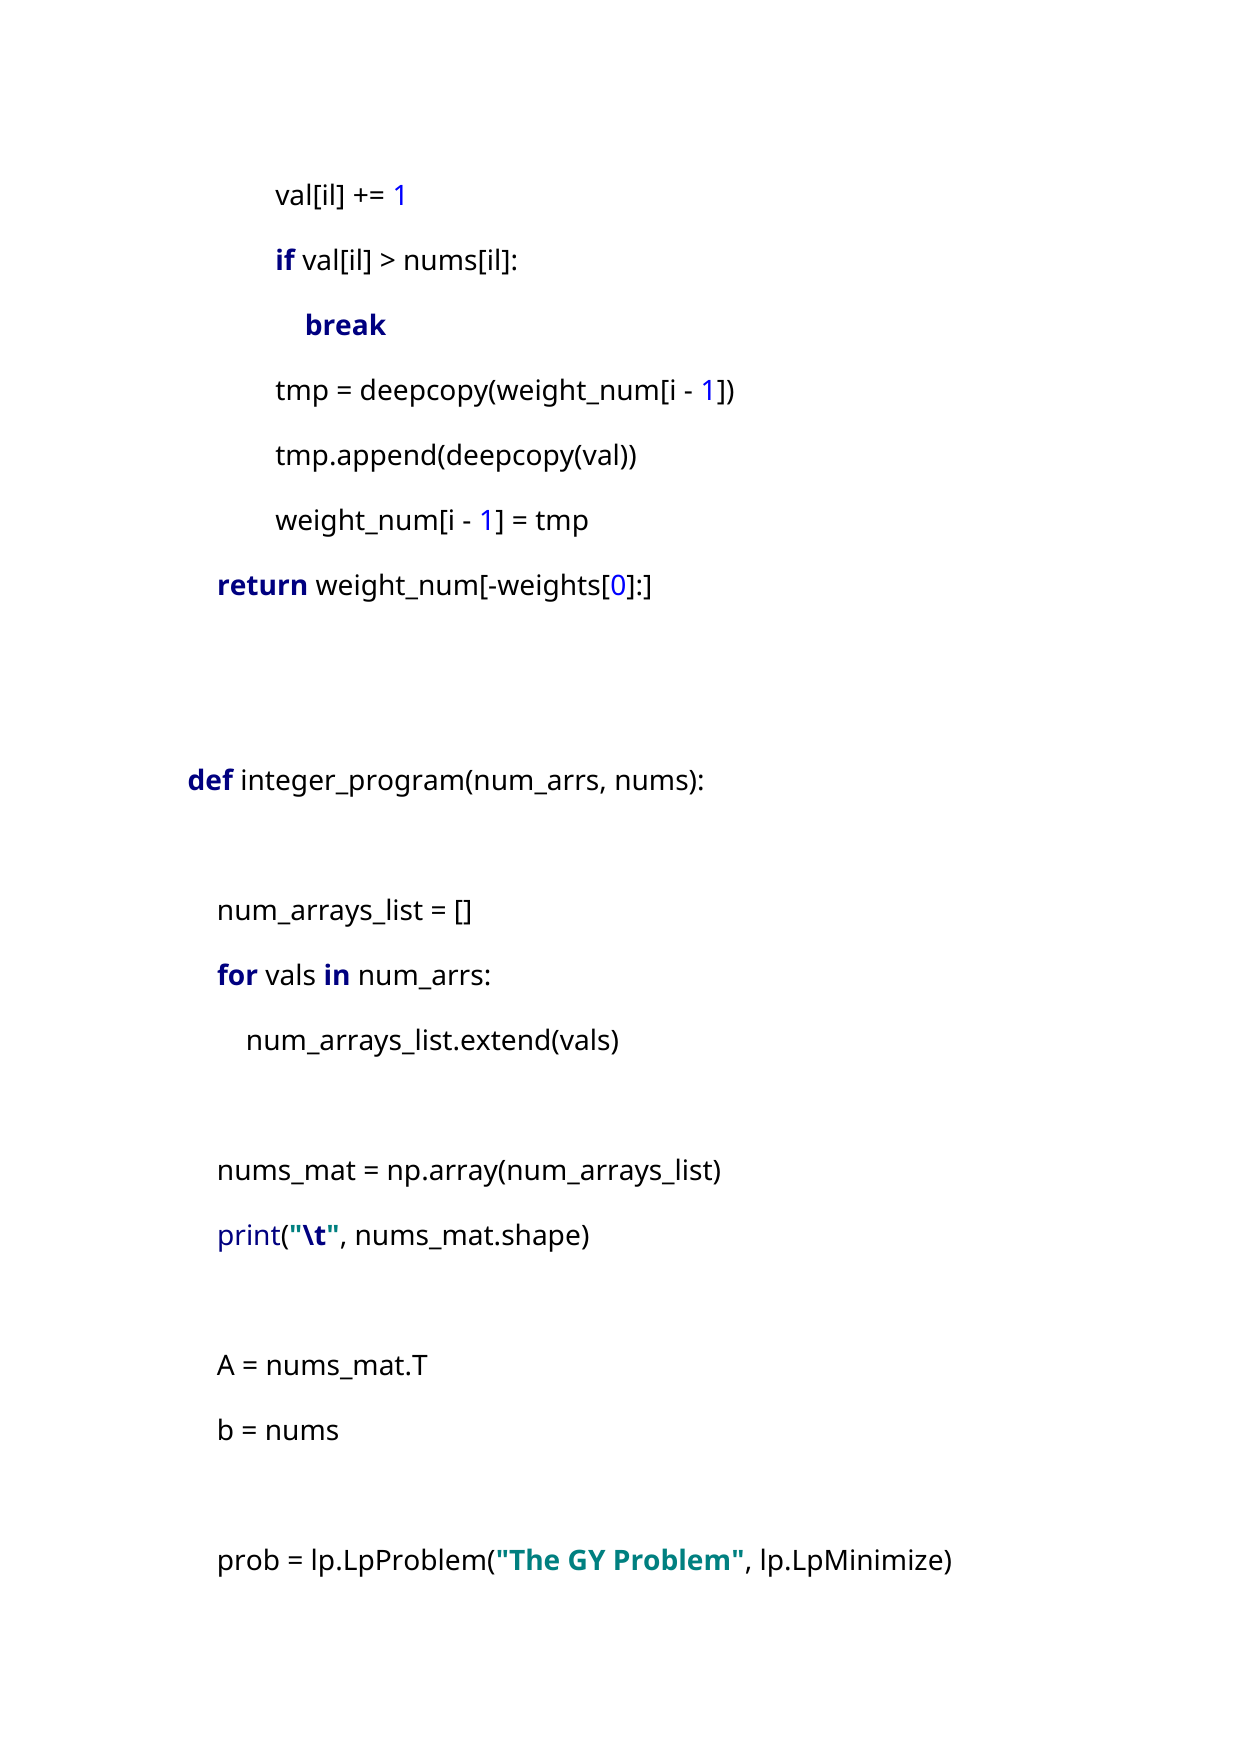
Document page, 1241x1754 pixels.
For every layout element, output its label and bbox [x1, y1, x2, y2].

text [187, 162, 1053, 1592]
